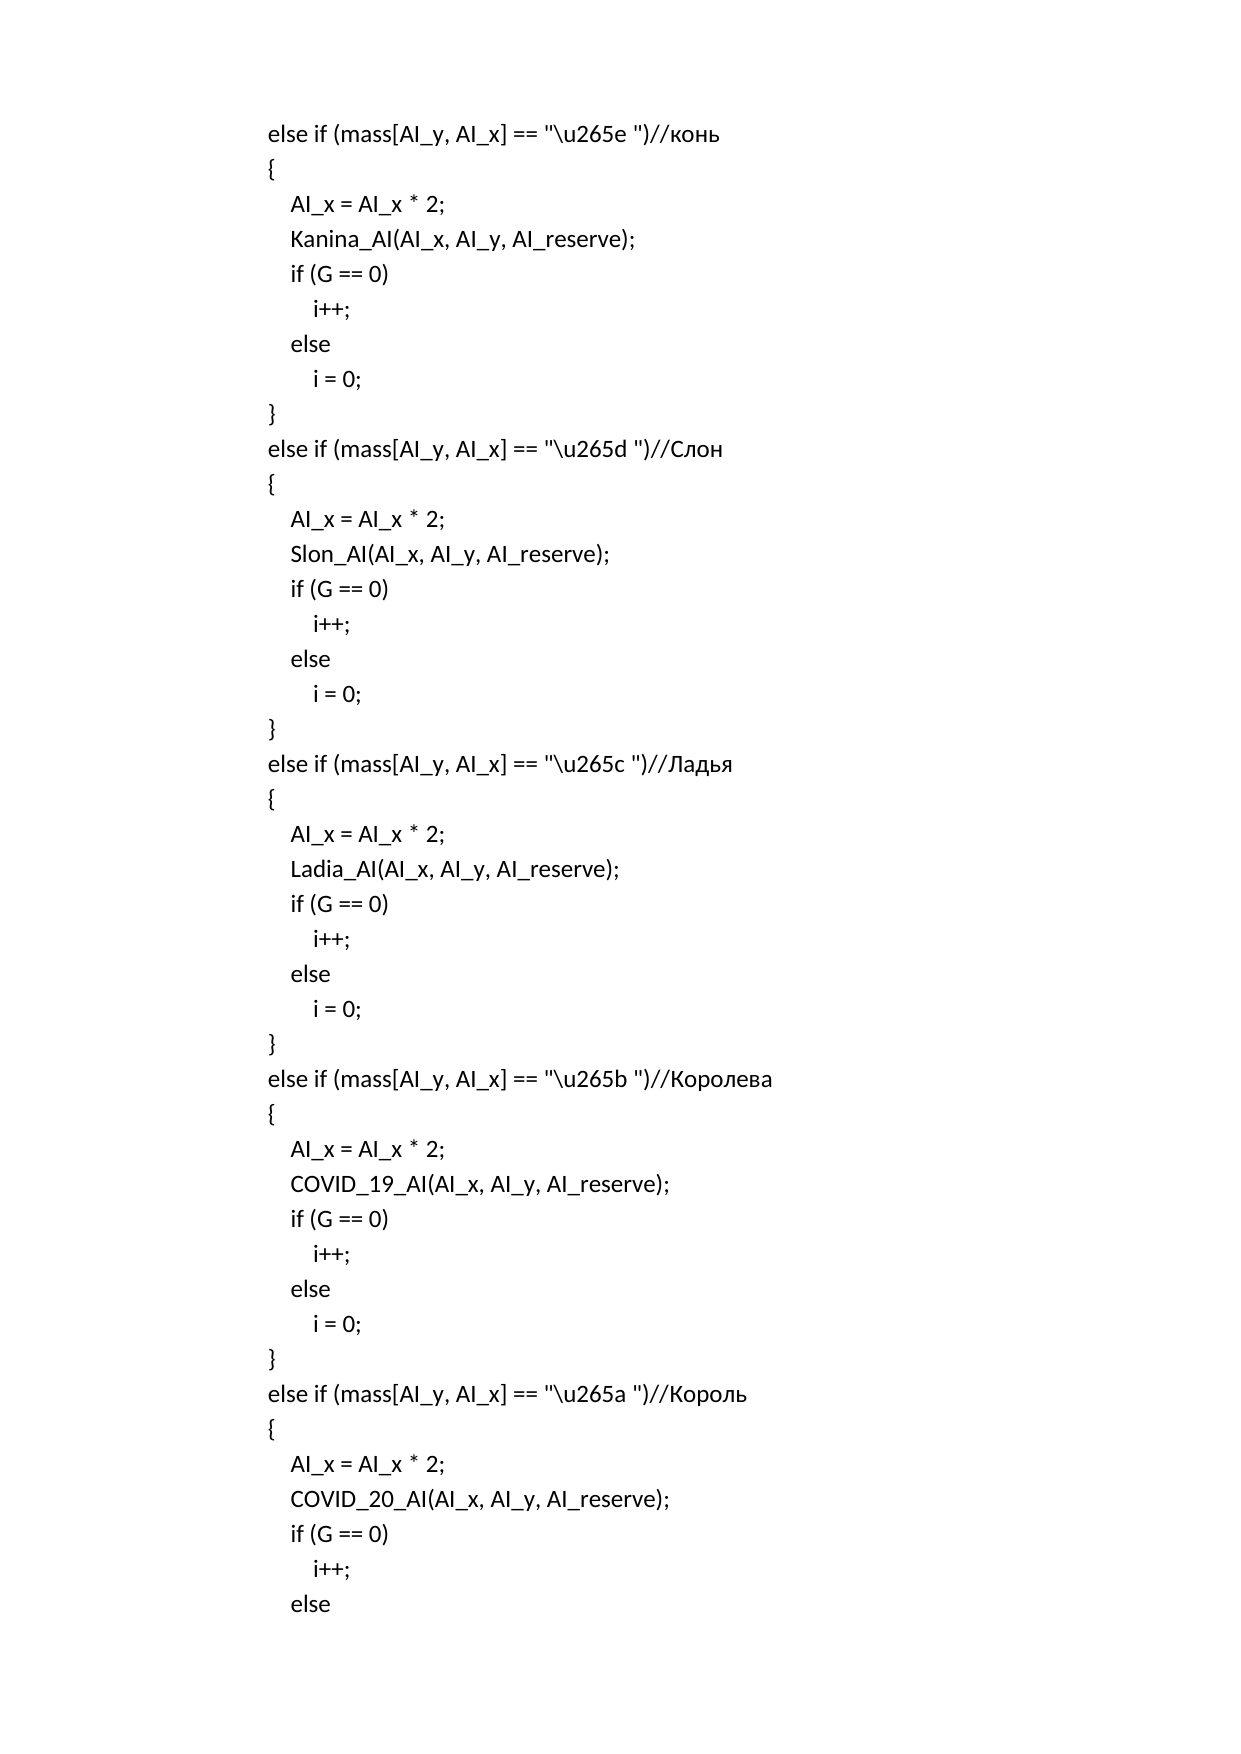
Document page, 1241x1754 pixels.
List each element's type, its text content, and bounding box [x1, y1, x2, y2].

text i++; [177, 608, 1152, 639]
text i++; [177, 1553, 1152, 1584]
text if (G == 0) [177, 888, 1152, 919]
text AI_x = AI_x * 2; [177, 1448, 1152, 1479]
text AI_x = AI_x * 2; [177, 188, 1152, 219]
text i = 0; [177, 993, 1152, 1024]
text else [177, 328, 1152, 359]
text else if (mass[AI_y, AI_x] == "\u265c ")//Ладья [177, 748, 1152, 779]
text Slon_AI(AI_x, AI_y, AI_reserve); [177, 538, 1152, 569]
text { [177, 468, 1152, 499]
text else [177, 958, 1152, 989]
text } [177, 1028, 1152, 1059]
text i++; [177, 1238, 1152, 1269]
text AI_x = AI_x * 2; [177, 818, 1152, 849]
text } [177, 398, 1152, 429]
text { [177, 153, 1152, 184]
text COVID_19_AI(AI_x, AI_y, AI_reserve); [177, 1168, 1152, 1199]
text COVID_20_AI(AI_x, AI_y, AI_reserve); [177, 1483, 1152, 1514]
text i = 0; [177, 1308, 1152, 1339]
text else [177, 1588, 1152, 1619]
text Ladia_AI(AI_x, AI_y, AI_reserve); [177, 853, 1152, 884]
text Kanina_AI(AI_x, AI_y, AI_reserve); [177, 223, 1152, 254]
text else if (mass[AI_y, AI_x] == "\u265d ")//Слон [177, 433, 1152, 464]
text } [177, 1343, 1152, 1374]
text i++; [177, 293, 1152, 324]
text else if (mass[AI_y, AI_x] == "\u265b ")//Королева [177, 1063, 1152, 1094]
text } [177, 713, 1152, 744]
text i = 0; [177, 363, 1152, 394]
text AI_x = AI_x * 2; [177, 503, 1152, 534]
text i = 0; [177, 678, 1152, 709]
text { [177, 1098, 1152, 1129]
text else if (mass[AI_y, AI_x] == "\u265e ")//конь [177, 118, 1152, 149]
text else if (mass[AI_y, AI_x] == "\u265a ")//Король [177, 1378, 1152, 1409]
text { [177, 1413, 1152, 1444]
text if (G == 0) [177, 573, 1152, 604]
text i++; [177, 923, 1152, 954]
text else [177, 643, 1152, 674]
text if (G == 0) [177, 1203, 1152, 1234]
text else [177, 1273, 1152, 1304]
text { [177, 783, 1152, 814]
text AI_x = AI_x * 2; [177, 1133, 1152, 1164]
text if (G == 0) [177, 1518, 1152, 1549]
text if (G == 0) [177, 258, 1152, 289]
